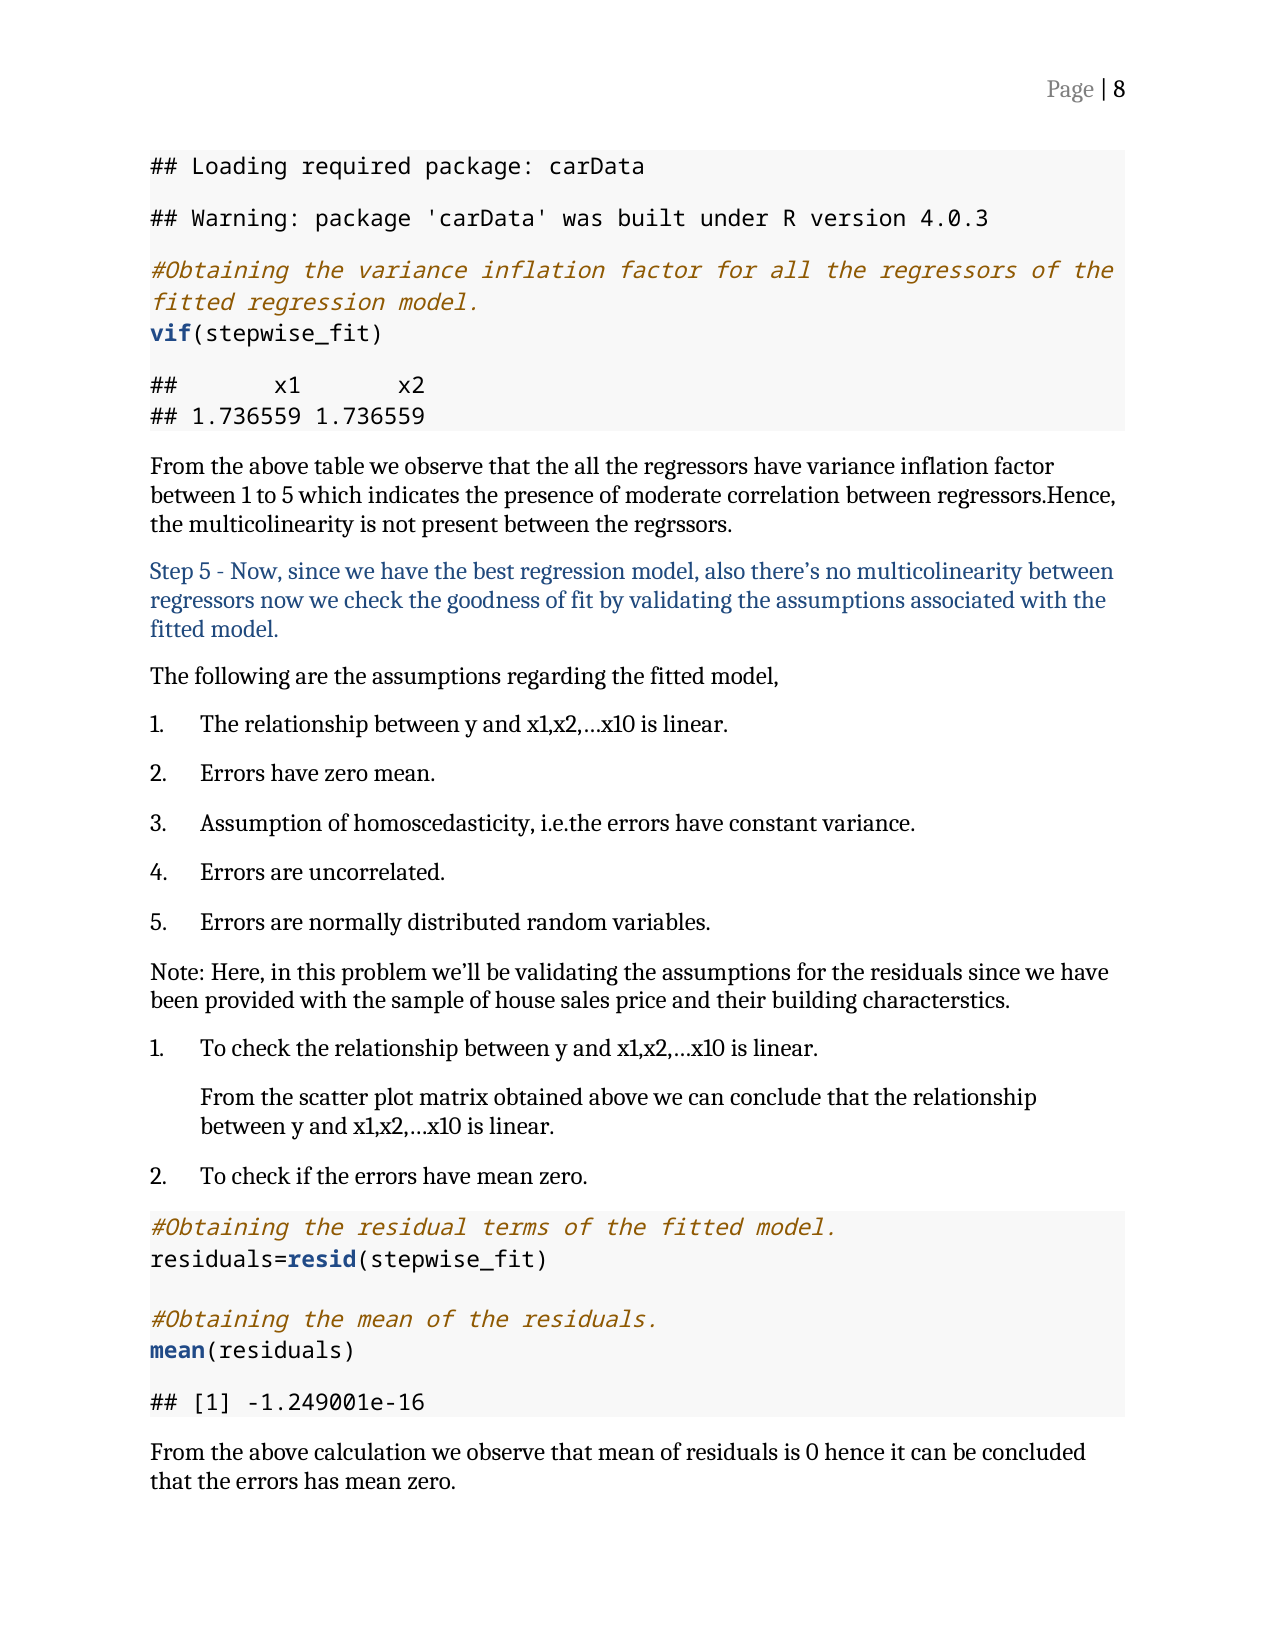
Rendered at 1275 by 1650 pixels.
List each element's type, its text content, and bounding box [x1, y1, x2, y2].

list From the scatter plot matrix obtained above we can conclude that the relationship between y and x1,x2,…x10 is linear. [150, 1083, 1125, 1141]
text ## [1] -1.249001e-16 [150, 1386, 1125, 1417]
list Errors have zero mean. [150, 759, 1125, 788]
text Step 5 - Now, since we have the best regression model, also there’s no multicolinearity between regressors now we check the goodness of fit by validating the assumptions associated with the fitted model. [150, 557, 1125, 643]
text ## Loading required package: carData [150, 150, 1125, 181]
text #Obtaining the variance inflation factor for all the regressors of the fitted regression model. vif(stepwise_fit) [384, 254, 1125, 348]
text #Obtaining the residual terms of the fitted model. residuals=resid(stepwise_fit) #Obtaining the mean of the residuals. mean(residuals) [150, 1211, 1125, 1365]
text ## Warning: package 'carData' was built under R version 4.0.3 [150, 202, 1125, 233]
text Note: Here, in this problem we’ll be validating the assumptions for the residuals since we have been provided with the sample of house sales price and their building characterstics. [150, 957, 1125, 1015]
text From the above calculation we observe that mean of residuals is 0 hence it can be concluded that the errors has mean zero. [150, 1438, 1125, 1495]
text ## x1 x2 ## 1.736559 1.736559 [150, 369, 1125, 431]
list Assumption of homoscedasticity, i.e.the errors have constant variance. [150, 809, 1125, 837]
list To check if the errors have mean zero. [150, 1162, 1125, 1190]
text The following are the assumptions regarding the fitted model, [150, 662, 1125, 691]
text From the above table we observe that the all the regressors have variance inflation factor between 1 to 5 which indicates the presence of moderate correlation between regressors.Hence, the multicolinearity is not present between the regrssors. [150, 452, 1125, 538]
list The relationship between y and x1,x2,…x10 is linear. [150, 709, 1125, 738]
list Errors are uncorrelated. [150, 858, 1125, 887]
list Errors are normally distributed random variables. [150, 908, 1125, 937]
list To check the relationship between y and x1,x2,…x10 is linear. [150, 1034, 1125, 1062]
